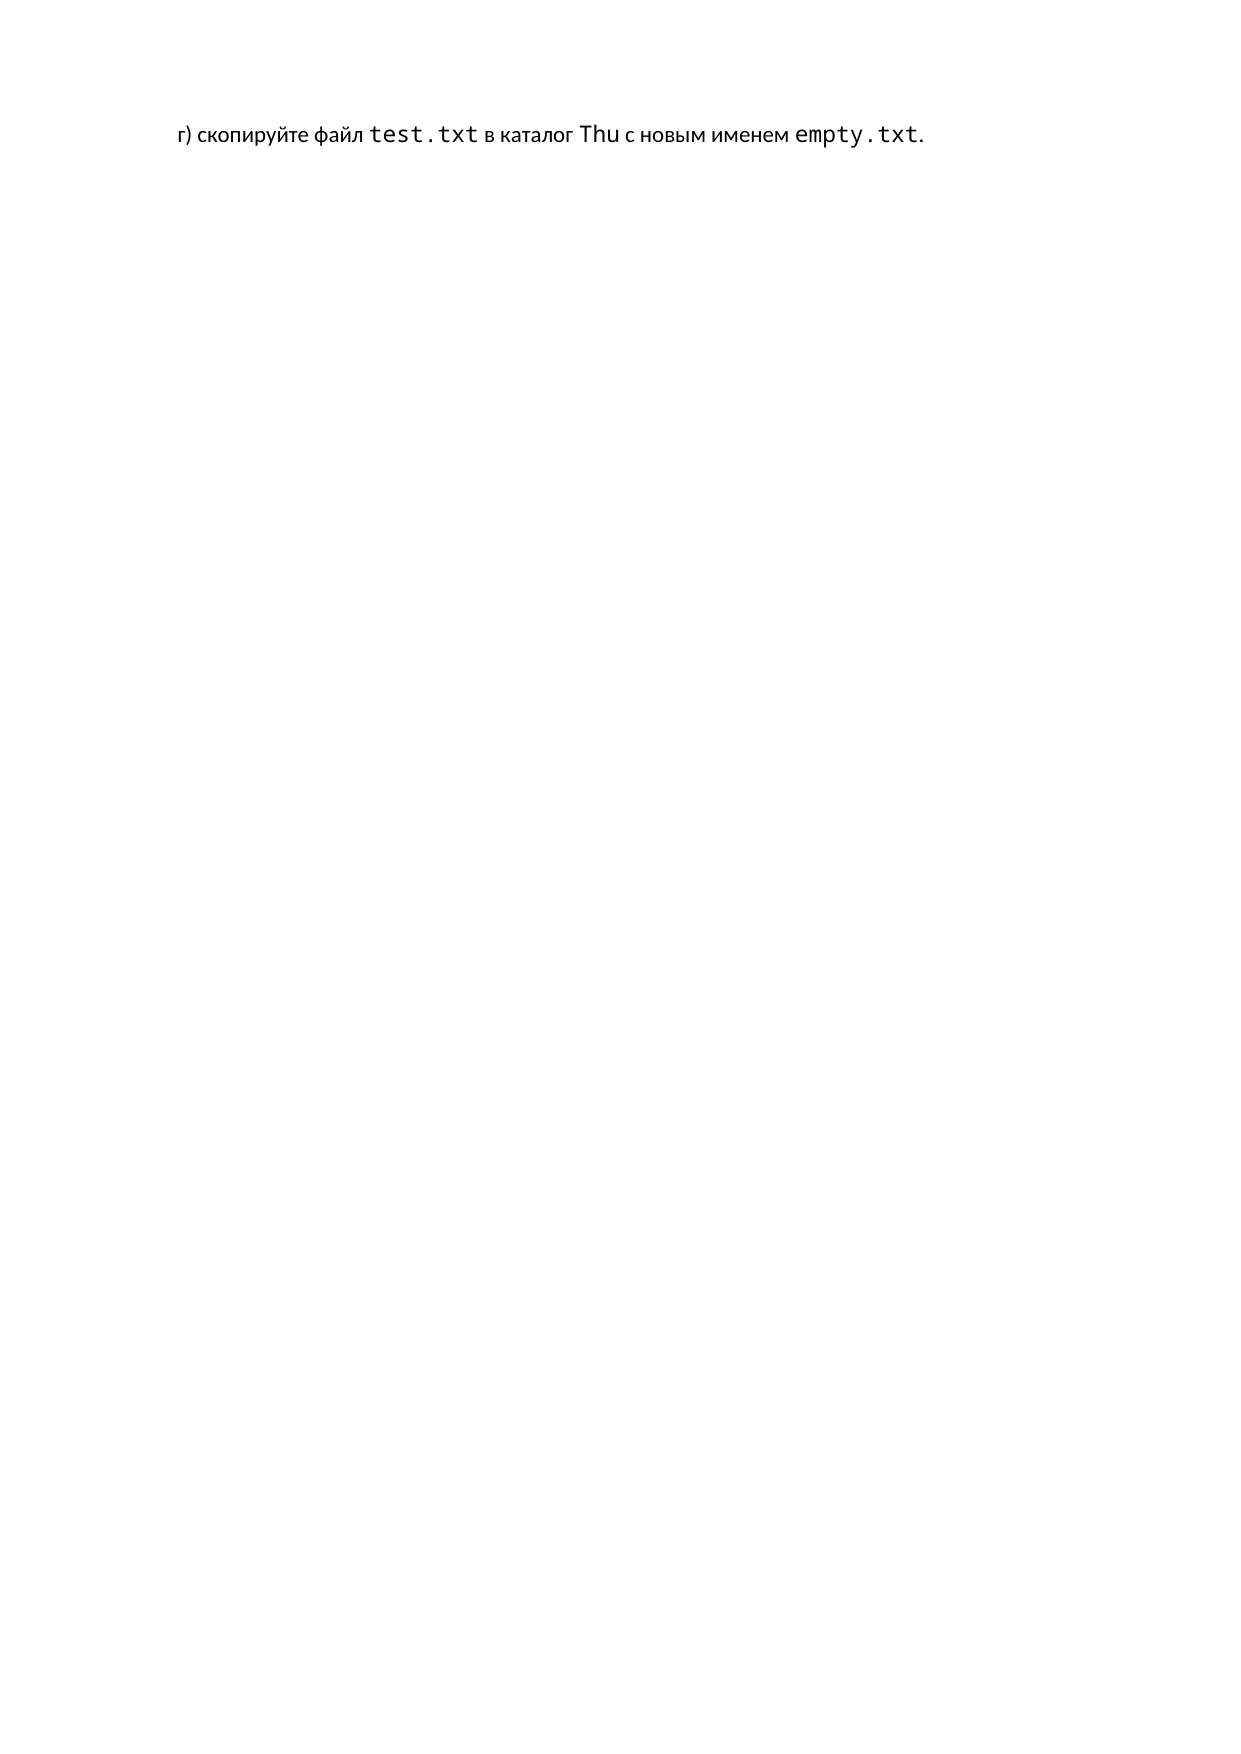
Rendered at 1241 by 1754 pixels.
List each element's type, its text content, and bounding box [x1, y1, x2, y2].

text г) скопируйте файл test.txt в каталог Thu с новым именем empty.txt. [177, 118, 1152, 149]
